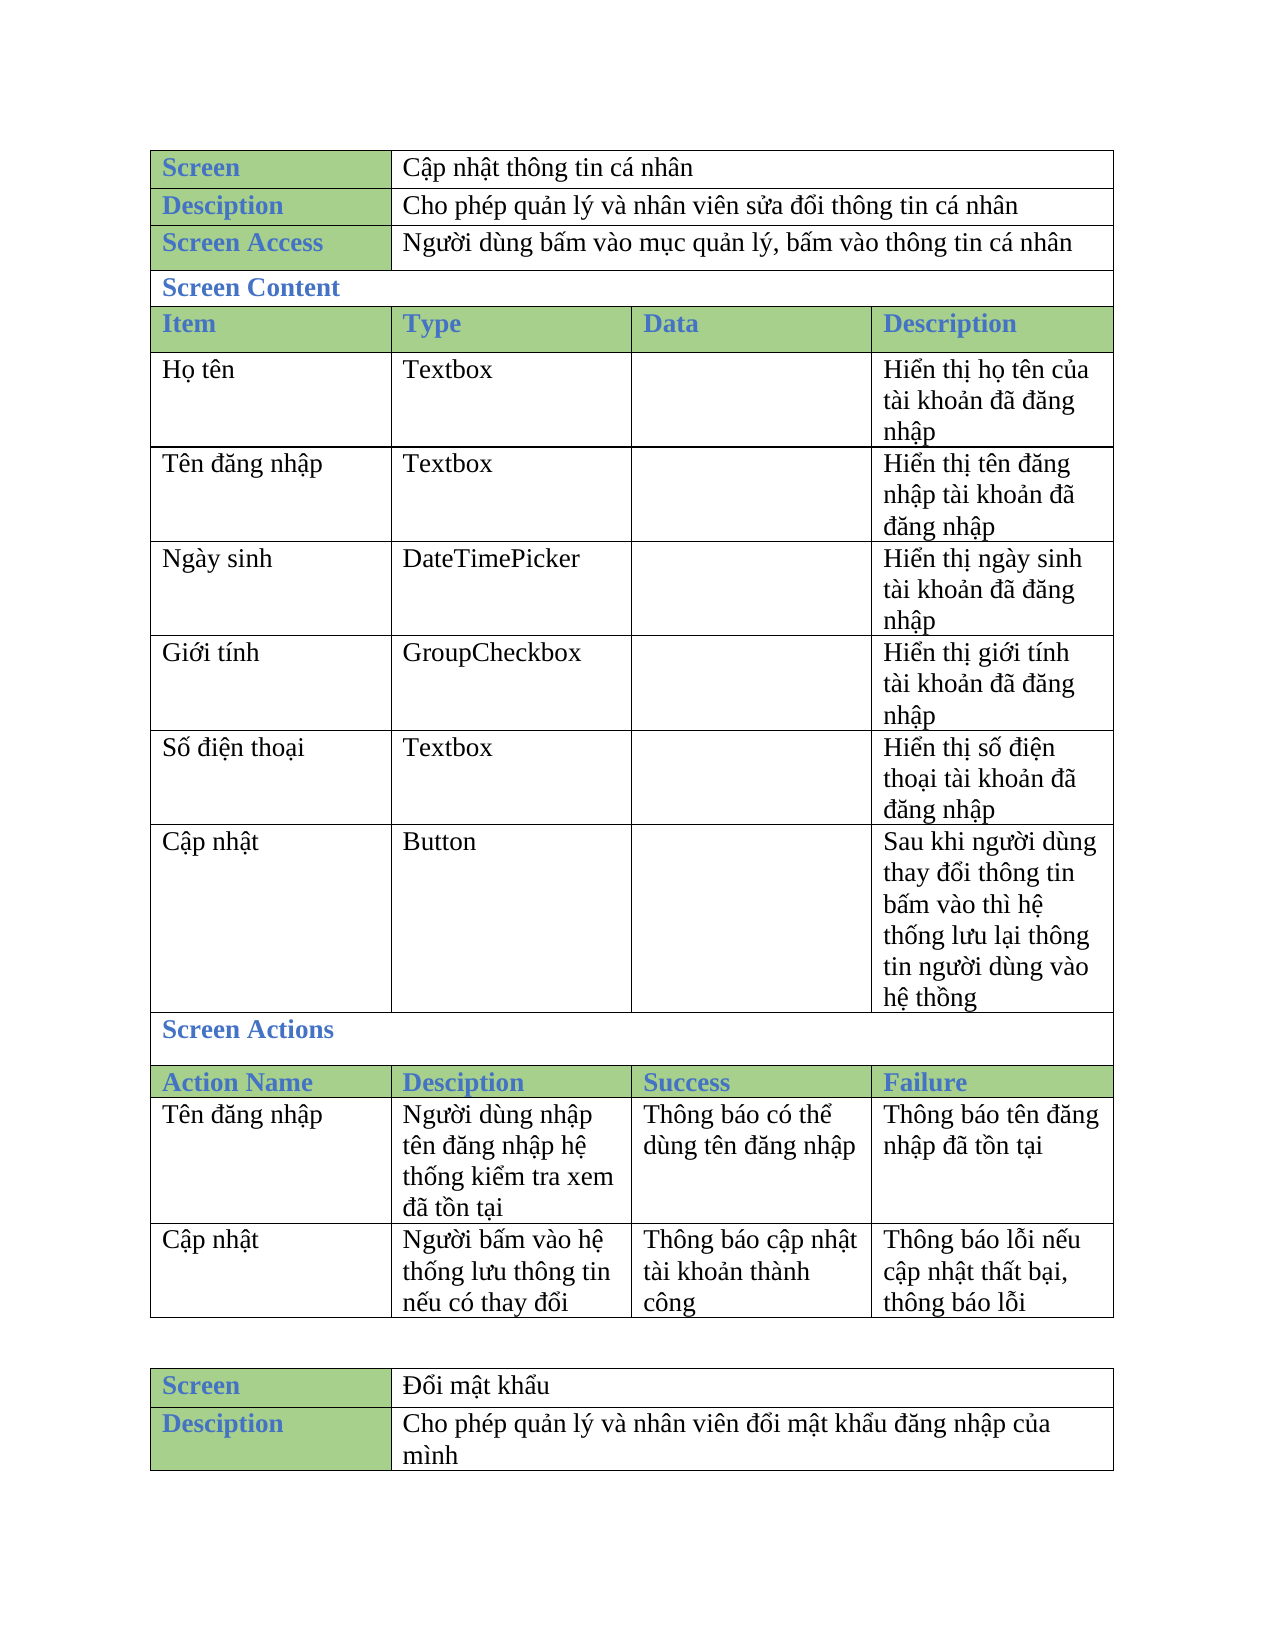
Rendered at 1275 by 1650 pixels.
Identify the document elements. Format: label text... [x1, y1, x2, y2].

table_cell Textbox [392, 448, 631, 541]
table_cell Ngày sinh [151, 542, 391, 635]
table_cell Button [392, 825, 631, 1012]
table_cell Người dùng nhập tên đăng nhập hệ thống kiểm tra xem đã tồn tại [392, 1098, 631, 1222]
table_cell Description [872, 307, 1113, 352]
table_cell Thông báo lỗi nếu cập nhật thất bại, thông báo lỗi [872, 1224, 1113, 1317]
table_cell Số điện thoại [151, 731, 391, 824]
table_cell Hiển thị số điện thoại tài khoản đã đăng nhập [872, 731, 1113, 824]
table_cell Sau khi người dùng thay đổi thông tin bấm vào thì hệ thống lưu lại thông tin người dùng vào hệ thồng [872, 825, 1113, 1012]
table_cell Data [632, 307, 871, 352]
table_cell [632, 448, 871, 541]
table_cell Textbox [392, 353, 631, 446]
table_cell Thông báo tên đăng nhập đã tồn tại [872, 1098, 1113, 1222]
table_cell Screen Content [151, 271, 1113, 306]
table_cell Desciption [151, 189, 391, 225]
table_cell Type [392, 307, 631, 352]
table_cell [632, 636, 871, 730]
table_cell Tên đăng nhập [151, 1098, 391, 1222]
table_cell Hiển thị họ tên của tài khoản đã đăng nhập [872, 353, 1113, 446]
table_cell Desciption [392, 1066, 631, 1097]
table_header Screen [151, 1369, 391, 1407]
table_cell Giới tính [151, 636, 391, 730]
table_cell Item [151, 307, 391, 352]
table_header Đổi mật khẩu [392, 1369, 1113, 1407]
table_cell Success [632, 1066, 871, 1097]
table_cell Tên đăng nhập [151, 448, 391, 541]
table_cell DateTimePicker [392, 542, 631, 635]
table_cell Desciption [151, 1408, 391, 1470]
table_cell [632, 731, 871, 824]
table_cell Người dùng bấm vào mục quản lý, bấm vào thông tin cá nhân [392, 226, 1113, 270]
table_cell Cập nhật [151, 1224, 391, 1317]
table_cell Hiển thị ngày sinh tài khoản đã đăng nhập [872, 542, 1113, 635]
table_cell [632, 542, 871, 635]
table_cell Action Name [151, 1066, 391, 1097]
table_cell Failure [872, 1066, 1113, 1097]
table_cell Screen Actions [151, 1013, 1113, 1065]
table_header Cập nhật thông tin cá nhân [392, 151, 1113, 188]
table_cell Cập nhật [151, 825, 391, 1012]
table_cell Screen Access [151, 226, 391, 270]
table_cell Cho phép quản lý và nhân viên sửa đổi thông tin cá nhân [392, 189, 1113, 225]
table_cell [632, 825, 871, 1012]
table_cell Textbox [392, 731, 631, 824]
table_cell Hiển thị giới tính tài khoản đã đăng nhập [872, 636, 1113, 730]
table_cell GroupCheckbox [392, 636, 631, 730]
table_cell Thông báo cập nhật tài khoản thành công [632, 1224, 871, 1317]
table_cell [632, 353, 871, 446]
table_cell Cho phép quản lý và nhân viên đổi mật khẩu đăng nhập của mình [392, 1408, 1113, 1470]
table_header Screen [151, 151, 391, 188]
table_cell Họ tên [151, 353, 391, 446]
table_cell Thông báo có thể dùng tên đăng nhập [632, 1098, 871, 1222]
table_cell Người bấm vào hệ thống lưu thông tin nếu có thay đổi [392, 1224, 631, 1317]
table_cell Hiển thị tên đăng nhập tài khoản đã đăng nhập [872, 448, 1113, 541]
